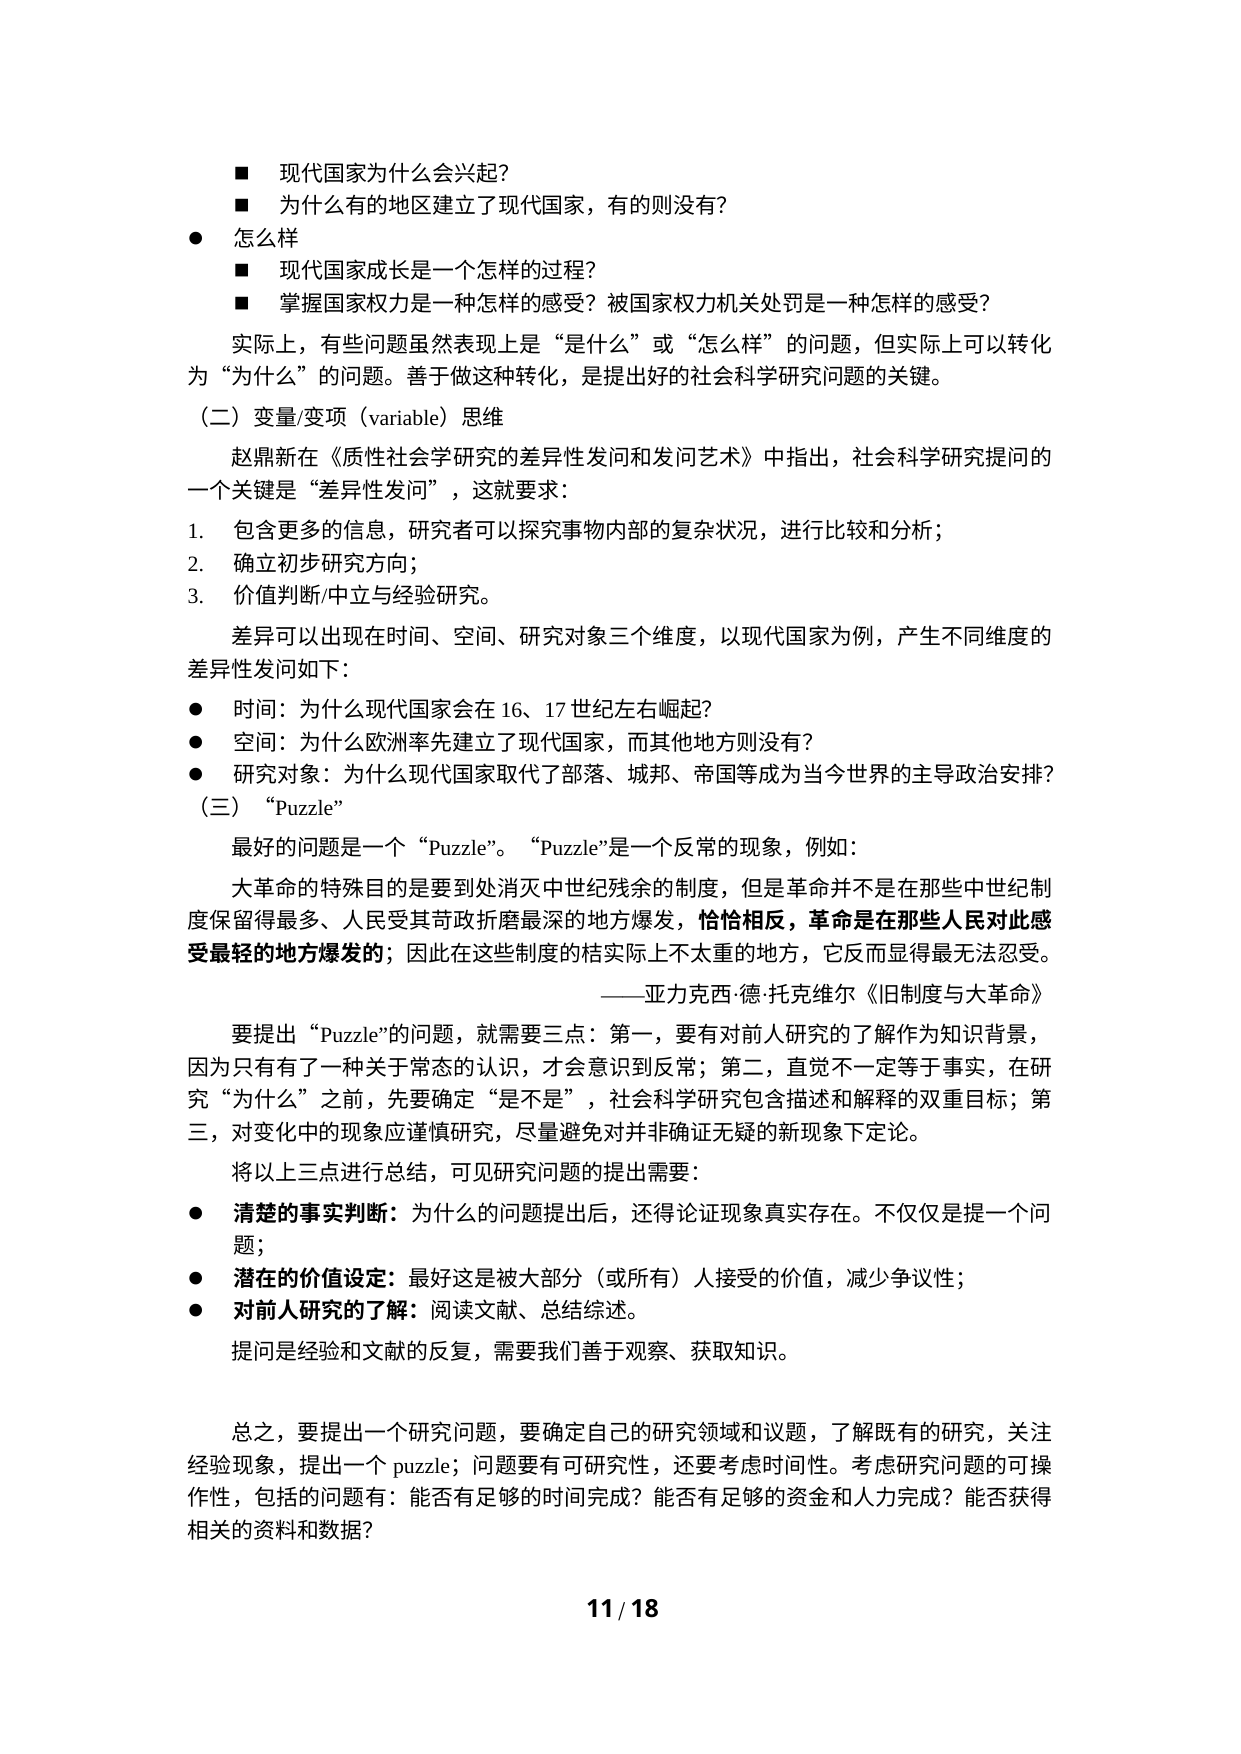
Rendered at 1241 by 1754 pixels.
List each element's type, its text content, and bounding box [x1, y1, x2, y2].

text 赵鼎新在《质性社会学研究的差异性发问和发问艺术》中指出，社会科学研究提问的一个关键是“差异性发问”，这就要求： [187, 440, 1053, 505]
list 价值判断/中立与经验研究。 [187, 578, 1053, 611]
list 为什么有的地区建立了现代国家，有的则没有？ [233, 188, 1053, 221]
list 对前人研究的了解：阅读文献、总结综述。 [187, 1293, 1053, 1326]
text 要提出“Puzzle”的问题，就需要三点：第一，要有对前人研究的了解作为知识背景，因为只有有了一种关于常态的认识，才会意识到反常；第二，直觉不一定等于事实，在研究“为什么”之前，先要确定“是不是”，社会科学研究包含描述和解释的双重目标；第三，对变化中的现象应谨慎研究，尽量避免对并非确证无疑的新现象下定论。 [187, 1017, 1053, 1147]
list 确立初步研究方向； [187, 546, 1053, 578]
list 掌握国家权力是一种怎样的感受？被国家权力机关处罚是一种怎样的感受？ [233, 286, 1053, 318]
text 大革命的特殊目的是要到处消灭中世纪残余的制度，但是革命并不是在那些中世纪制度保留得最多、人民受其苛政折磨最深的地方爆发，恰恰相反，革命是在那些人民对此感受最轻的地方爆发的；因此在这些制度的桔实际上不太重的地方，它反而显得最无法忍受。 [187, 871, 1053, 968]
list 怎么样 [187, 221, 1053, 253]
list 潜在的价值设定：最好这是被大部分（或所有）人接受的价值，减少争议性； [187, 1261, 1053, 1293]
text （三）“Puzzle” [187, 789, 1053, 822]
text 将以上三点进行总结，可见研究问题的提出需要： [187, 1155, 1053, 1187]
text ——亚力克西·德·托克维尔《旧制度与大革命》 [187, 976, 1053, 1009]
text （二）变量/变项（variable）思维 [187, 399, 1053, 432]
text 实际上，有些问题虽然表现上是“是什么”或“怎么样”的问题，但实际上可以转化为“为什么”的问题。善于做这种转化，是提出好的社会科学研究问题的关键。 [187, 326, 1053, 391]
text 总之，要提出一个研究问题，要确定自己的研究领域和议题，了解既有的研究，关注经验现象，提出一个puzzle；问题要有可研究性，还要考虑时间性。考虑研究问题的可操作性，包括的问题有：能否有足够的时间完成？能否有足够的资金和人力完成？能否获得相关的资料和数据？ [187, 1415, 1053, 1545]
list 现代国家为什么会兴起？ [233, 156, 1053, 188]
list 包含更多的信息，研究者可以探究事物内部的复杂状况，进行比较和分析； [187, 513, 1053, 546]
list 现代国家成长是一个怎样的过程？ [233, 253, 1053, 286]
list 研究对象：为什么现代国家取代了部落、城邦、帝国等成为当今世界的主导政治安排？ [187, 757, 1053, 789]
list 空间：为什么欧洲率先建立了现代国家，而其他地方则没有？ [187, 724, 1053, 757]
text 提问是经验和文献的反复，需要我们善于观察、获取知识。 [231, 1334, 1053, 1366]
text 最好的问题是一个“Puzzle”。“Puzzle”是一个反常的现象，例如： [187, 830, 1053, 862]
list 时间：为什么现代国家会在16、17世纪左右崛起？ [187, 692, 1053, 724]
list 清楚的事实判断：为什么的问题提出后，还得论证现象真实存在。不仅仅是提一个问题； [187, 1196, 1053, 1261]
text 差异可以出现在时间、空间、研究对象三个维度，以现代国家为例，产生不同维度的差异性发问如下： [187, 619, 1053, 684]
